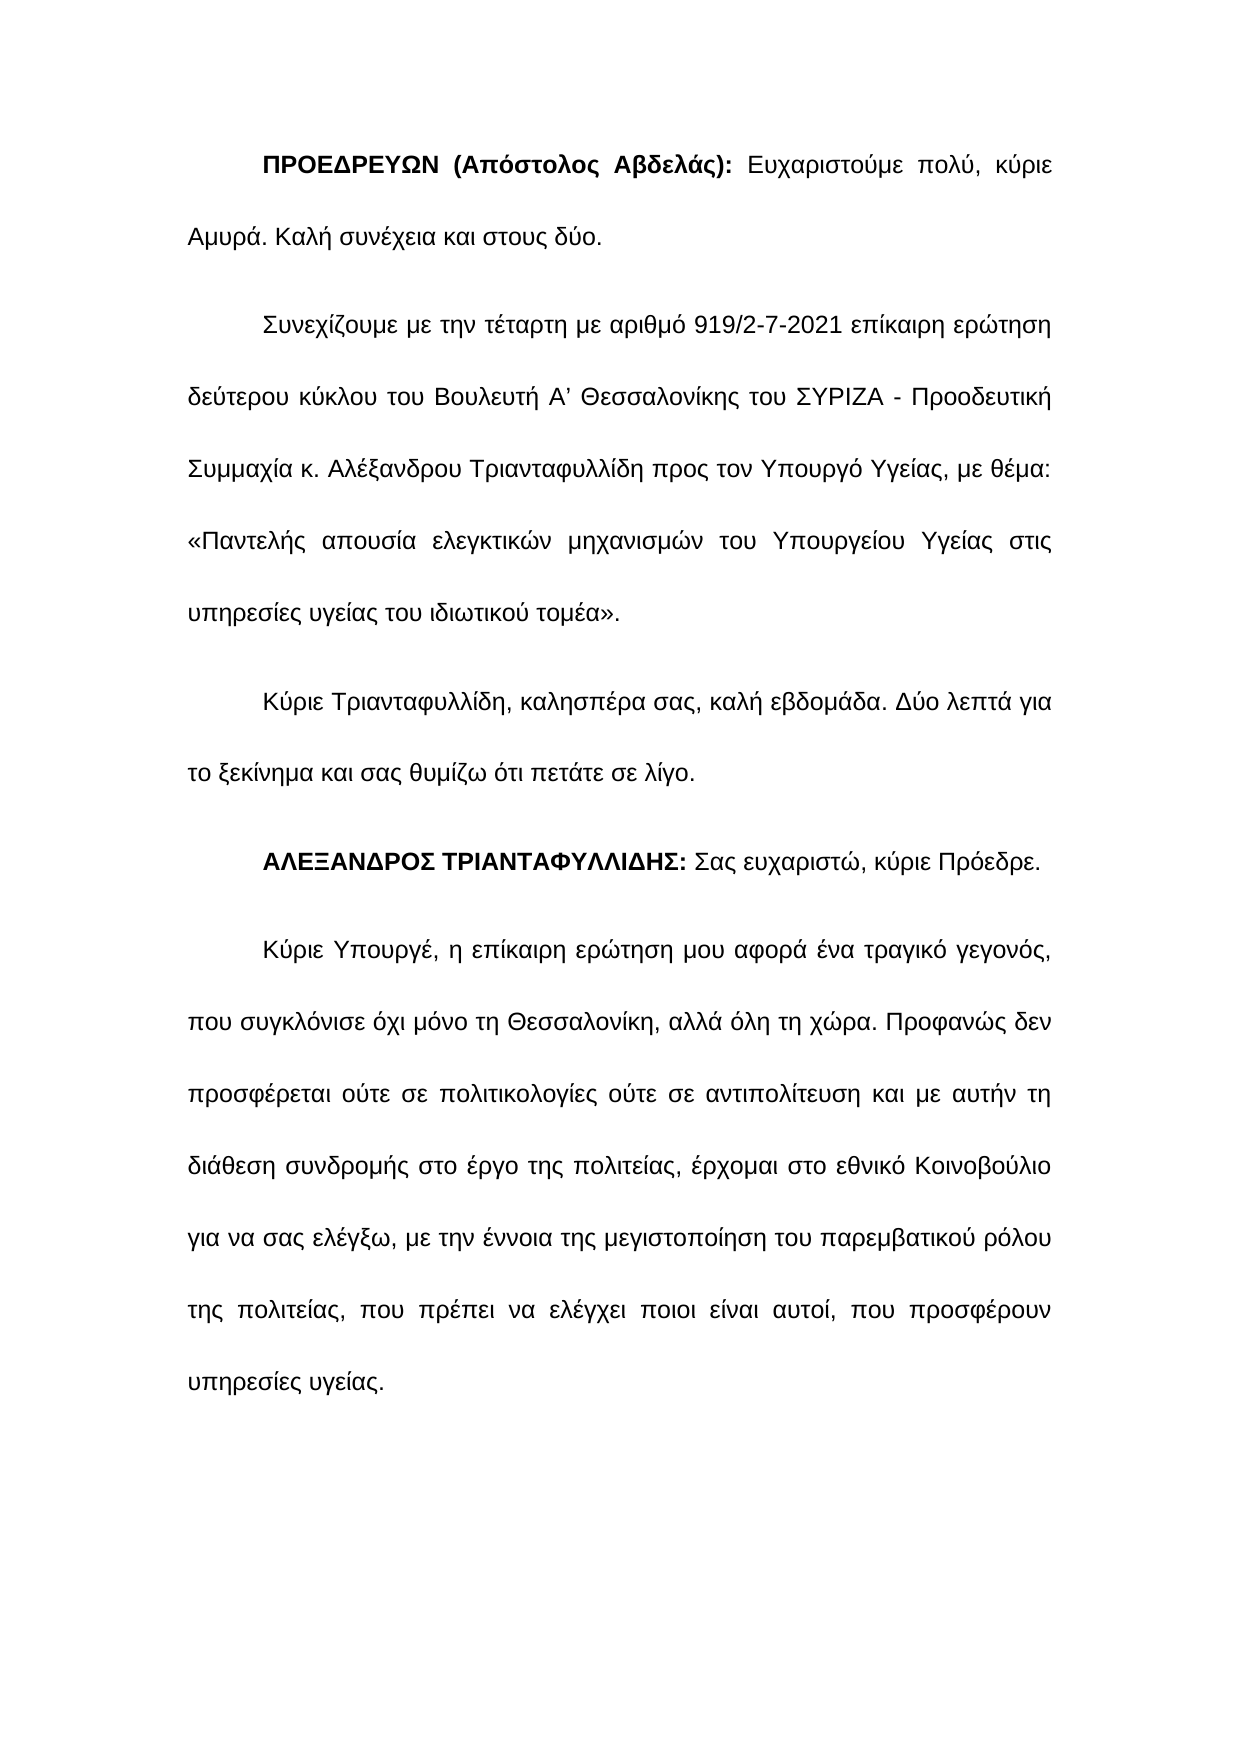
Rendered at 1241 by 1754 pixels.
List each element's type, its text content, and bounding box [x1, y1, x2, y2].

text ΠΡΟΕΔΡΕΥΩΝ (Απόστολος Αβδελάς): Ευχαριστούμε πολύ, κύριε Αμυρά. Καλή συνέχεια και στους δύο. [187, 150, 1053, 251]
text Κύριε Τριανταφυλλίδη, καλησπέρα σας, καλή εβδομάδα. Δύο λεπτά για το ξεκίνημα και σας θυμίζω ότι πετάτε σε λίγο. [187, 686, 1053, 787]
text ΑΛΕΞΑΝΔΡΟΣ ΤΡΙΑΝΤΑΦΥΛΛΙΔΗΣ: Σας ευχαριστώ, κύριε Πρόεδρε. [187, 847, 1053, 876]
text Συνεχίζουμε με την τέταρτη με αριθμό 919/2-7-2021 επίκαιρη ερώτηση δεύτερου κύκλου του Βουλευτή Α’ Θεσσαλονίκης του ΣΥΡΙΖΑ - Προοδευτική Συμμαχία κ. Αλέξανδρου Τριανταφυλλίδη προς τον Υπουργό Υγείας, με θέμα: «Παντελής απουσία ελεγκτικών μηχανισμών του Υπουργείου Υγείας στις υπηρεσίες υγείας του ιδιωτικού τομέα». [187, 310, 1053, 627]
text Κύριε Υπουργέ, η επίκαιρη ερώτηση μου αφορά ένα τραγικό γεγονός, που συγκλόνισε όχι μόνο τη Θεσσαλονίκη, αλλά όλη τη χώρα. Προφανώς δεν προσφέρεται ούτε σε πολιτικολογίες ούτε σε αντιπολίτευση και με αυτήν τη διάθεση συνδρομής στο έργο της πολιτείας, έρχομαι στο εθνικό Κοινοβούλιο για να σας ελέγξω, με την έννοια της μεγιστοποίηση του παρεμβατικού ρόλου της πολιτείας, που πρέπει να ελέγχει ποιοι είναι αυτοί, που προσφέρουν υπηρεσίες υγείας. [187, 935, 1053, 1395]
